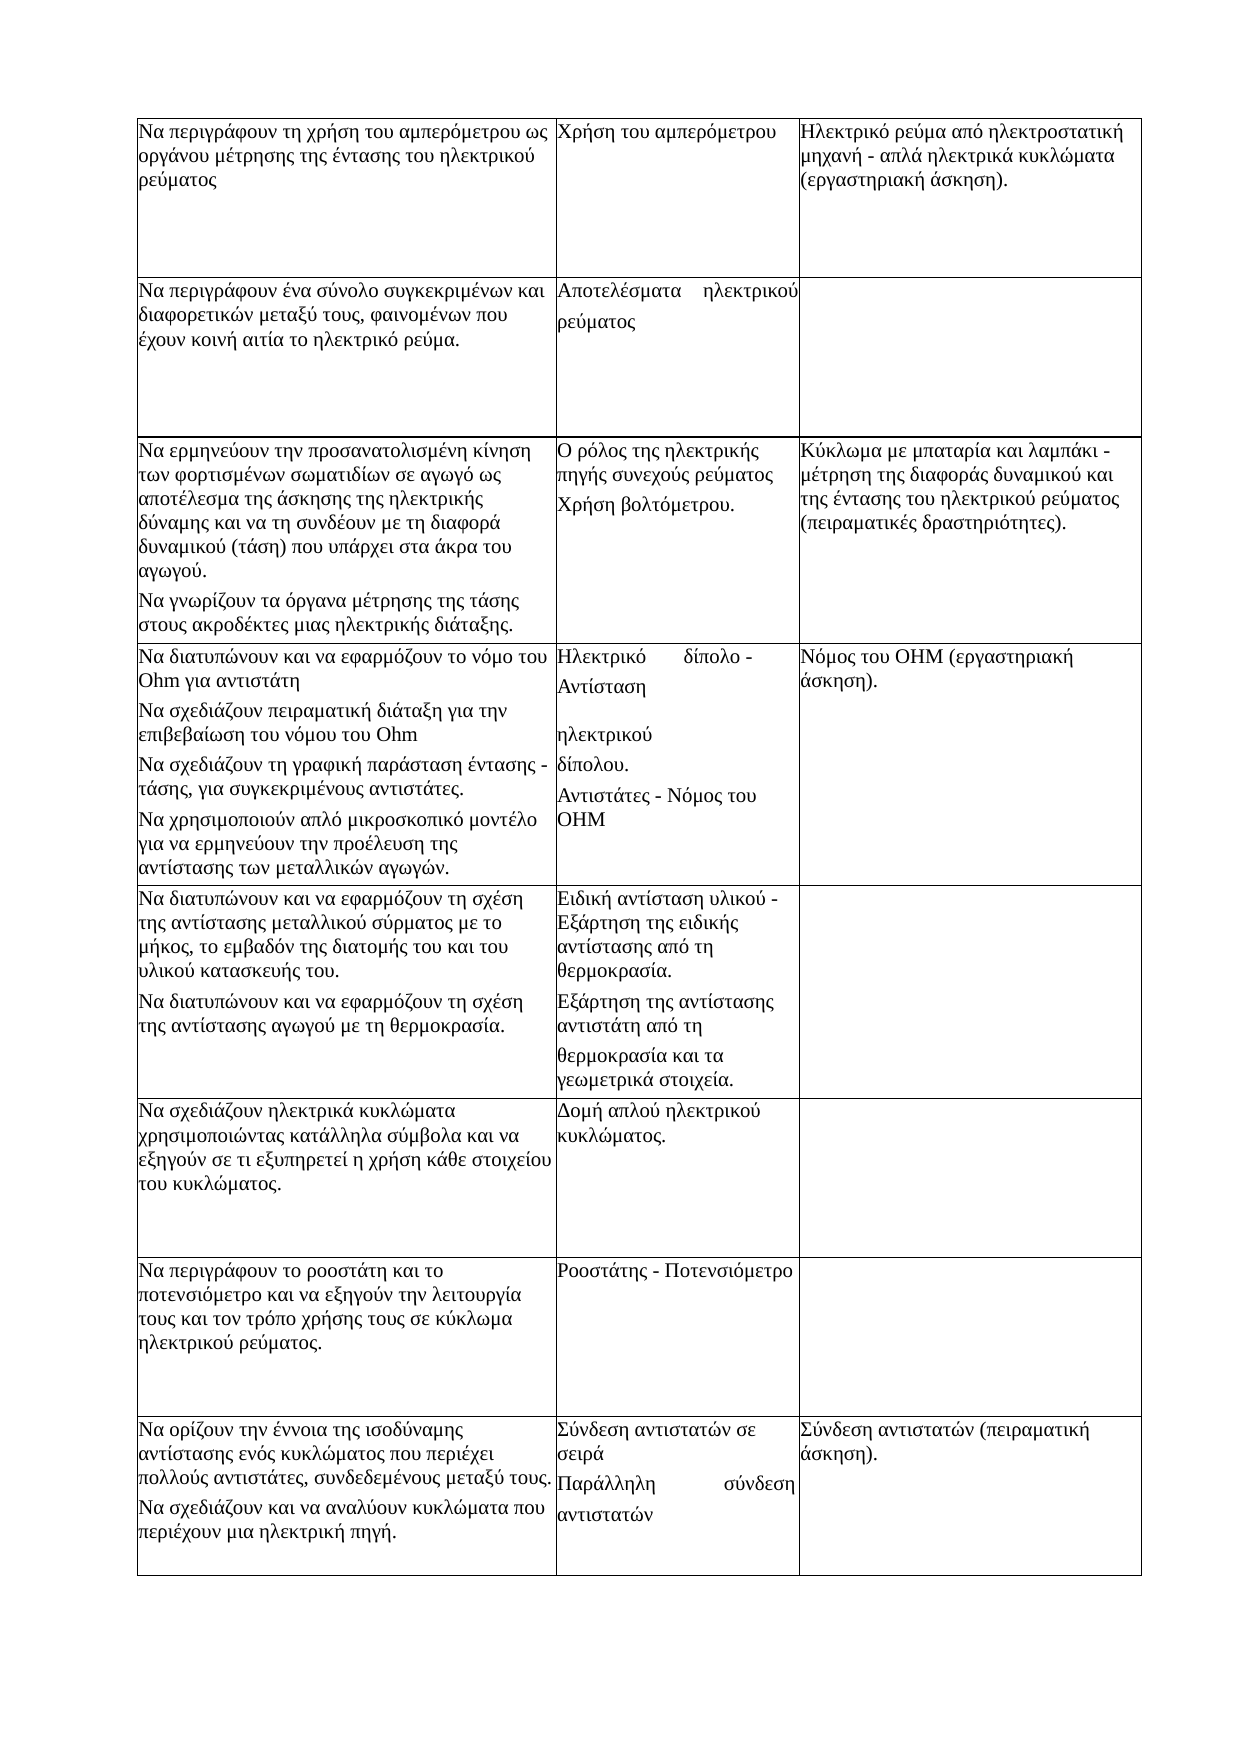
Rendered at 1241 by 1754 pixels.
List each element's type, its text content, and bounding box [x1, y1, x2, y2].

table_cell Να ερμηνεύουν την προσανατολισμένη κίνηση των φορτισμένων σωματιδίων σε αγωγό ως αποτέλεσμα της άσκησης της ηλεκτρικής δύναμης και να τη συνδέουν με τη διαφορά δυναμικού (τάση) που υπάρχει στα άκρα του αγωγού. Να γνωρίζουν τα όργανα μέτρησης της τάσης στους ακροδέκτες μιας ηλεκτρικής διάταξης. [138, 438, 556, 642]
table_cell Σύνδεση αντιστατών σε σειρά Παράλληλη σύνδεση αντιστατών [557, 1417, 799, 1575]
table_cell Να ορίζουν την έννοια της ισοδύναμης αντίστασης ενός κυκλώματος που περιέχει πολλούς αντιστάτες, συνδεδεμένους μεταξύ τους. Να σχεδιάζουν και να αναλύουν κυκλώματα που περιέχουν μια ηλεκτρική πηγή. [138, 1417, 556, 1575]
table_cell Να περιγράφουν τη χρήση του αμπερόμετρου ως οργάνου μέτρησης της έντασης του ηλεκτρικού ρεύματος [138, 119, 556, 277]
table_cell Ειδική αντίσταση υλικού - Εξάρτηση της ειδικής αντίστασης από τη θερμοκρασία. Εξάρτηση της αντίστασης αντιστάτη από τη θερμοκρασία και τα γεωμετρικά στοιχεία. [557, 886, 799, 1097]
table_cell Δομή απλού ηλεκτρικού κυκλώματος. [557, 1099, 799, 1257]
table_cell Νόμος του ΟΗΜ (εργαστηριακή άσκηση). [800, 644, 1141, 885]
table_cell Να περιγράφουν το ροοστάτη και το ποτενσιόμετρο και να εξηγούν την λειτουργία τους και τον τρόπο χρήσης τους σε κύκλωμα ηλεκτρικού ρεύματος. [138, 1258, 556, 1416]
table_cell Να σχεδιάζουν ηλεκτρικά κυκλώματα χρησιμοποιώντας κατάλληλα σύμβολα και να εξηγούν σε τι εξυπηρετεί η χρήση κάθε στοιχείου του κυκλώματος. [138, 1099, 556, 1257]
table_cell Ηλεκτρικό ρεύμα από ηλεκτροστατική μηχανή - απλά ηλεκτρικά κυκλώματα (εργαστηριακή άσκηση). [800, 119, 1141, 277]
table_cell Κύκλωμα με μπαταρία και λαμπάκι - μέτρηση της διαφοράς δυναμικού και της έντασης του ηλεκτρικού ρεύματος (πειραματικές δραστηριότητες). [800, 438, 1141, 642]
table_cell Να περιγράφουν ένα σύνολο συγκεκριμένων και διαφορετικών μεταξύ τους, φαινομένων που έχουν κοινή αιτία το ηλεκτρικό ρεύμα. [138, 278, 556, 436]
table_cell Σύνδεση αντιστατών (πειραματική άσκηση). [800, 1417, 1141, 1575]
table_cell Ο ρόλος της ηλεκτρικής πηγής συνεχούς ρεύματος Χρήση βολτόμετρου. [557, 438, 799, 642]
table_cell Να διατυπώνουν και να εφαρμόζουν το νόμο του Ohm για αντιστάτη Να σχεδιάζουν πειραματική διάταξη για την επιβεβαίωση του νόμου του Ohm Να σχεδιάζουν τη γραφική παράσταση έντασης - τάσης, για συγκεκριμένους αντιστάτες. Να χρησιμοποιούν απλό μικροσκοπικό μοντέλο για να ερμηνεύουν την προέλευση της αντίστασης των μεταλλικών αγωγών. [138, 644, 556, 885]
table_cell Ηλεκτρικό δίπολο - Αντίσταση ηλεκτρικού δίπολου. Αντιστάτες - Νόμος του ΟΗΜ [557, 644, 799, 885]
table_cell Να διατυπώνουν και να εφαρμόζουν τη σχέση της αντίστασης μεταλλικού σύρματος με το μήκος, το εμβαδόν της διατομής του και του υλικού κατασκευής του. Να διατυπώνουν και να εφαρμόζουν τη σχέση της αντίστασης αγωγού με τη θερμοκρασία. [138, 886, 556, 1097]
table_cell Αποτελέσματα ηλεκτρικού ρεύματος [557, 278, 799, 436]
table_cell [800, 1258, 1141, 1416]
table_cell [800, 1099, 1141, 1257]
table_cell Χρήση του αμπερόμετρου [557, 119, 799, 277]
table_cell Ροοστάτης - Ποτενσιόμετρο [557, 1258, 799, 1416]
table_cell [800, 886, 1141, 1097]
table_cell [800, 278, 1141, 436]
